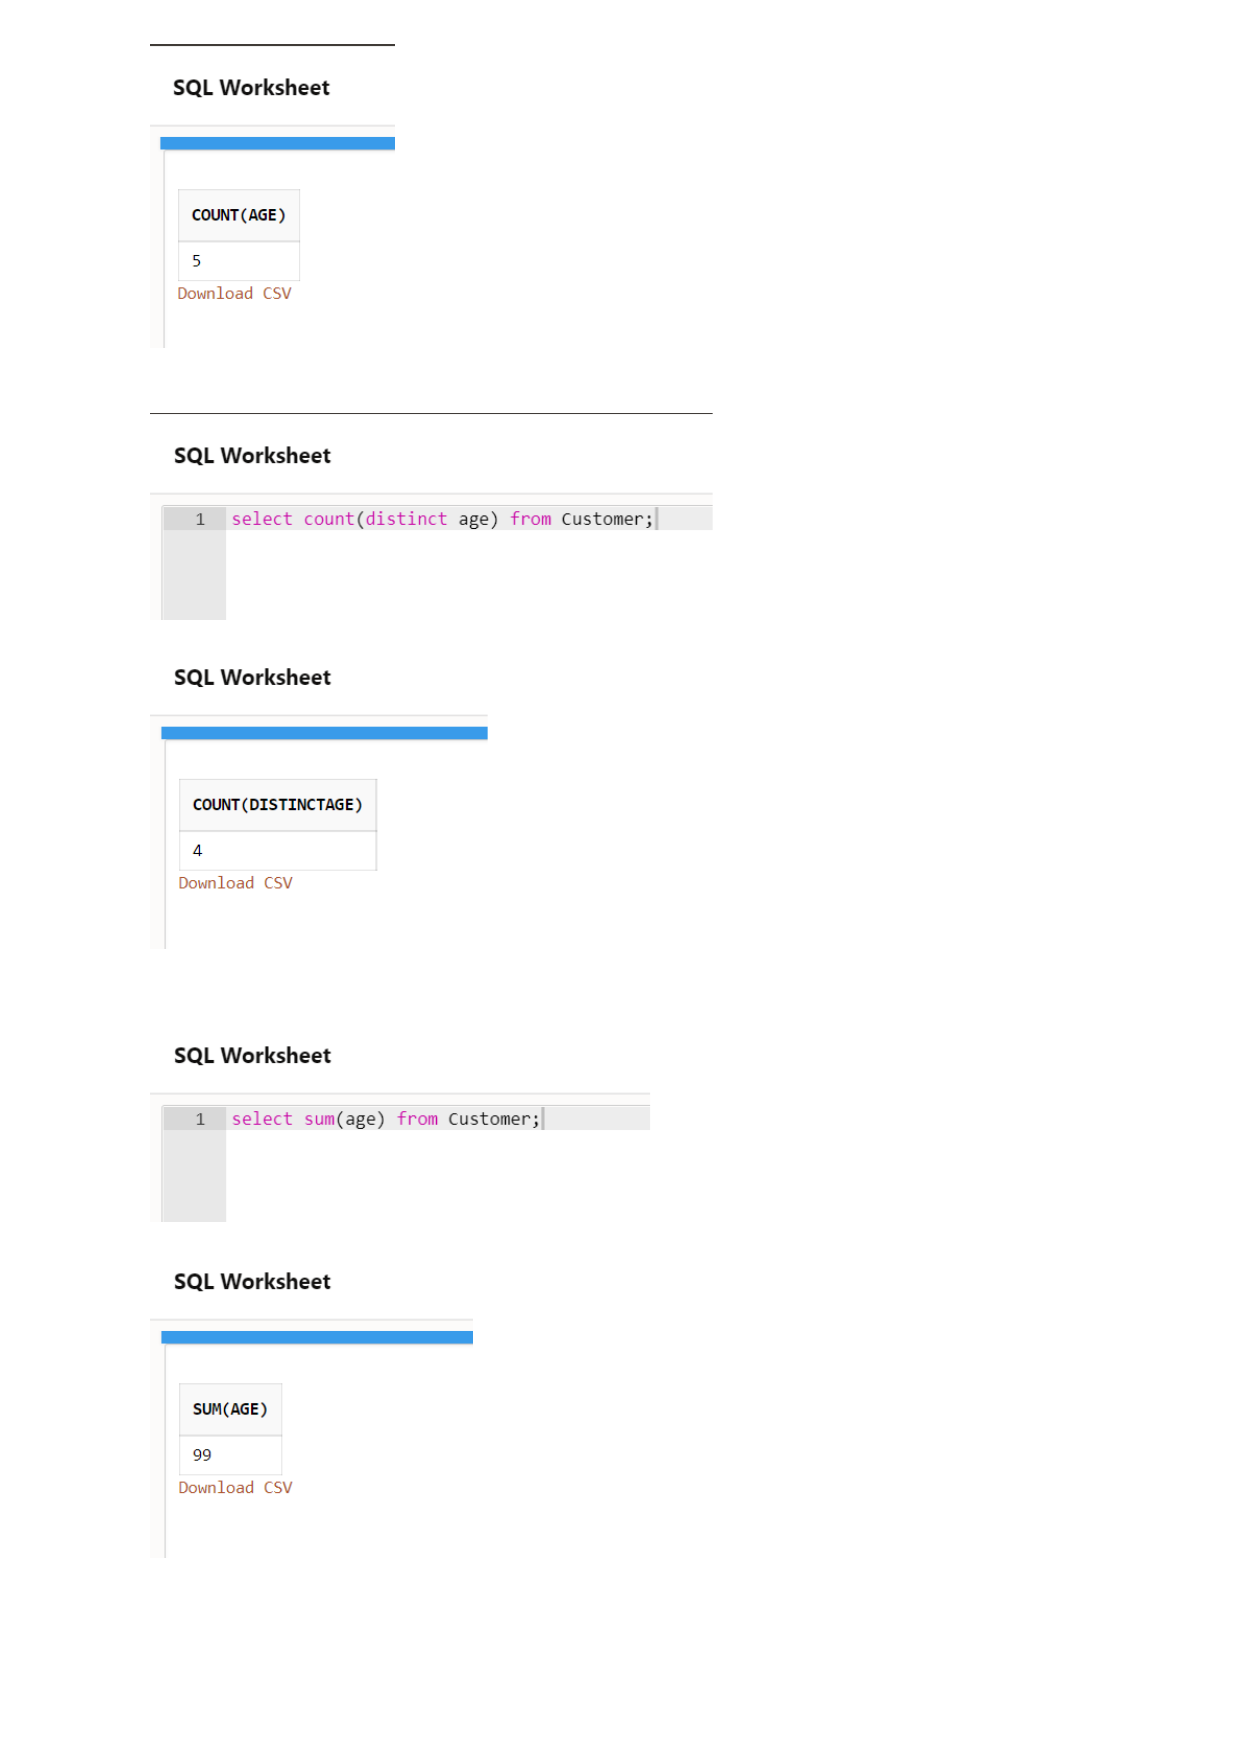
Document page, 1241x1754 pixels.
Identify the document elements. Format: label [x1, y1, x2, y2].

picture [150, 44, 395, 348]
picture [150, 1014, 650, 1222]
picture [150, 638, 488, 949]
picture [150, 1240, 473, 1558]
picture [150, 413, 713, 620]
